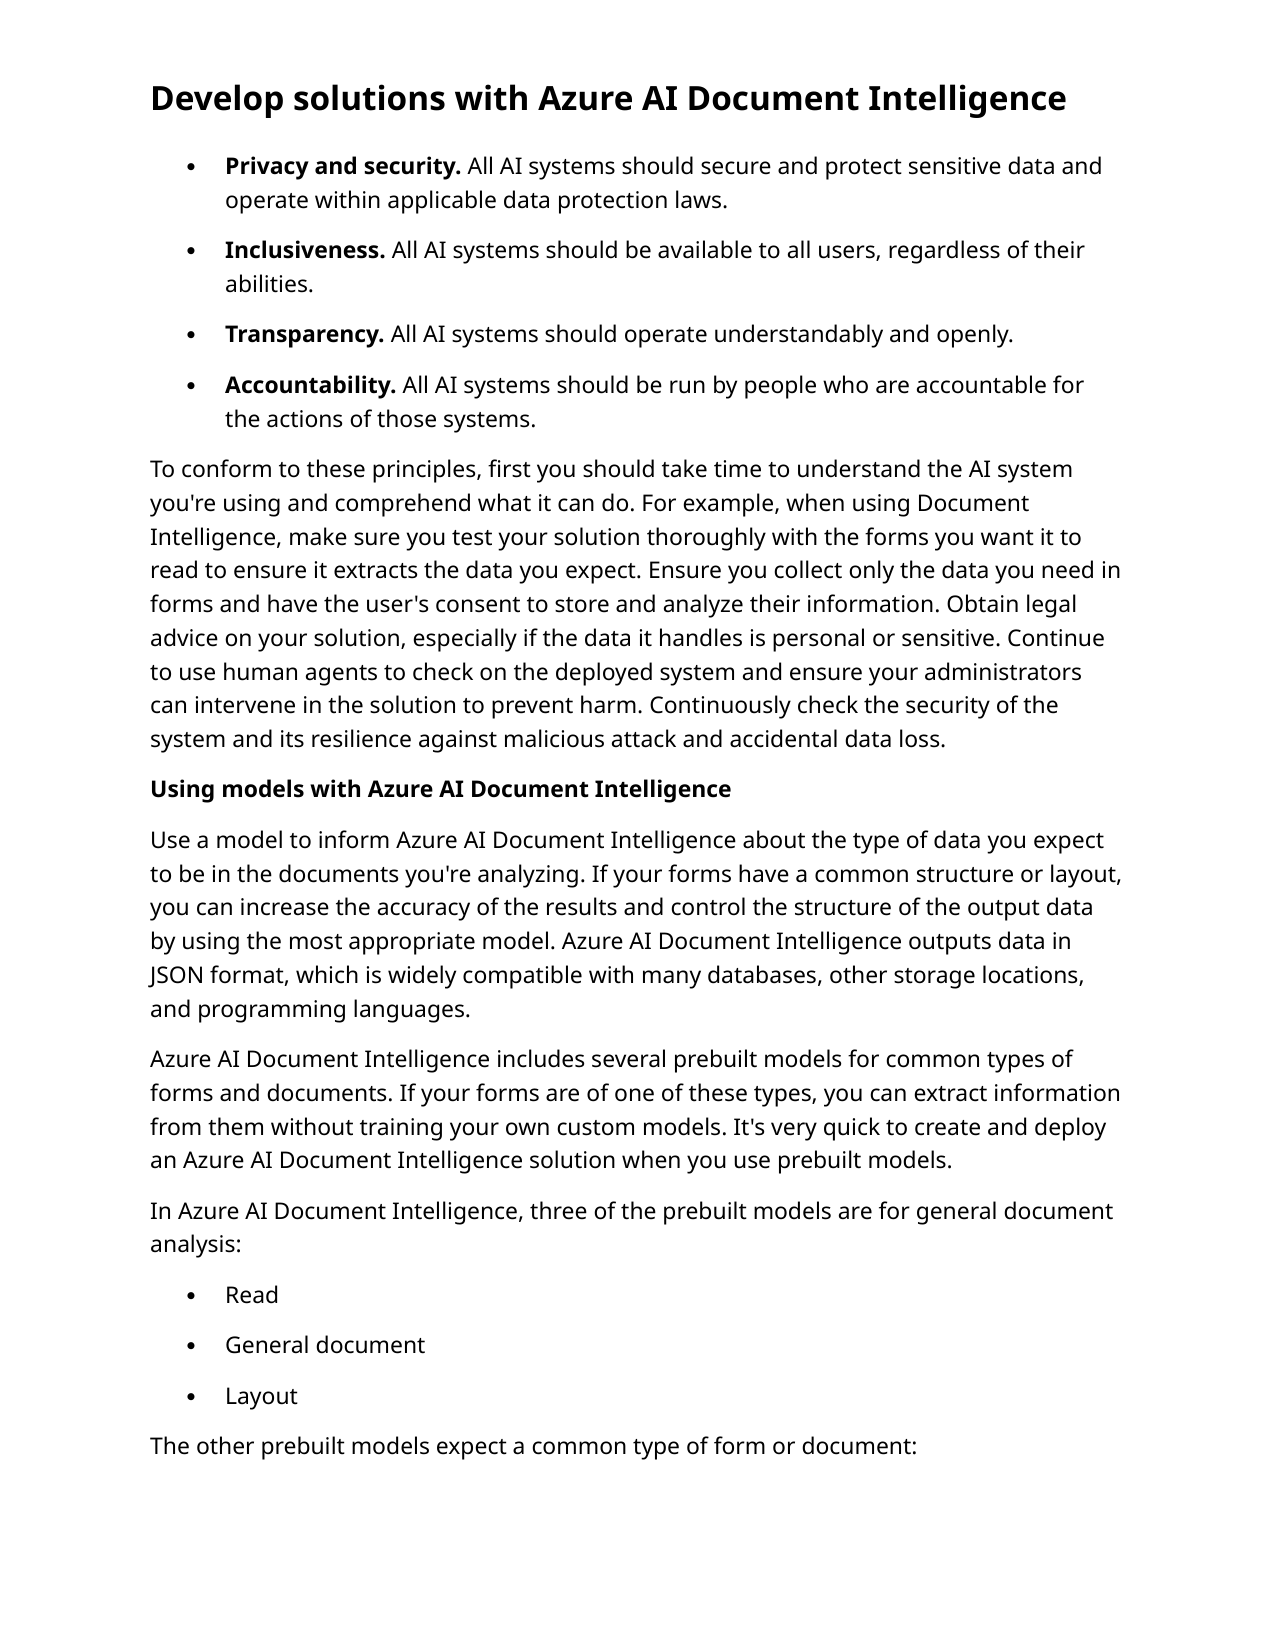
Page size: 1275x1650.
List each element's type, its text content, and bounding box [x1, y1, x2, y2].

text In Azure AI Document Intelligence, three of the prebuilt models are for general document analysis: [150, 1194, 1125, 1259]
text The other prebuilt models expect a common type of form or document: [150, 1430, 1125, 1461]
text Azure AI Document Intelligence includes several prebuilt models for common types of forms and documents. If your forms are of one of these types, you can extract information from them without training your own custom models. It's very quick to create and deploy an Azure AI Document Intelligence solution when you use prebuilt models. [150, 1043, 1125, 1175]
list General document [187, 1329, 1125, 1360]
text Use a model to inform Azure AI Document Intelligence about the type of data you expect to be in the documents you're analyzing. If your forms have a common structure or layout, you can increase the accuracy of the results and control the structure of the output data by using the most appropriate model. Azure AI Document Intelligence outputs data in JSON format, which is widely compatible with many databases, other storage locations, and programming languages. [150, 824, 1125, 1024]
text To conform to these principles, first you should take time to understand the AI system you're using and comprehend what it can do. For example, when using Document Intelligence, make sure you test your solution thoroughly with the forms you want it to read to ensure it extracts the data you expect. Ensure you collect only the data you need in forms and have the user's consent to store and analyze their information. Obtain legal advice on your solution, especially if the data it handles is personal or sensitive. Continue to use human agents to check on the deployed system and ensure your administrators can intervene in the solution to prevent harm. Continuously check the security of the system and its resilience against malicious attack and accidental data loss. [150, 453, 1125, 754]
list Accountability. All AI systems should be run by people who are accountable for the actions of those systems. [187, 369, 1125, 434]
text Using models with Azure AI Document Intelligence [150, 773, 1125, 804]
list Layout [187, 1379, 1125, 1411]
list Transparency. All AI systems should operate understandably and openly. [187, 318, 1125, 349]
list Privacy and security. All AI systems should secure and protect sensitive data and operate within applicable data protection laws. [187, 150, 1125, 215]
list Read [187, 1279, 1125, 1310]
list Inclusiveness. All AI systems should be available to all users, regardless of their abilities. [187, 234, 1125, 299]
